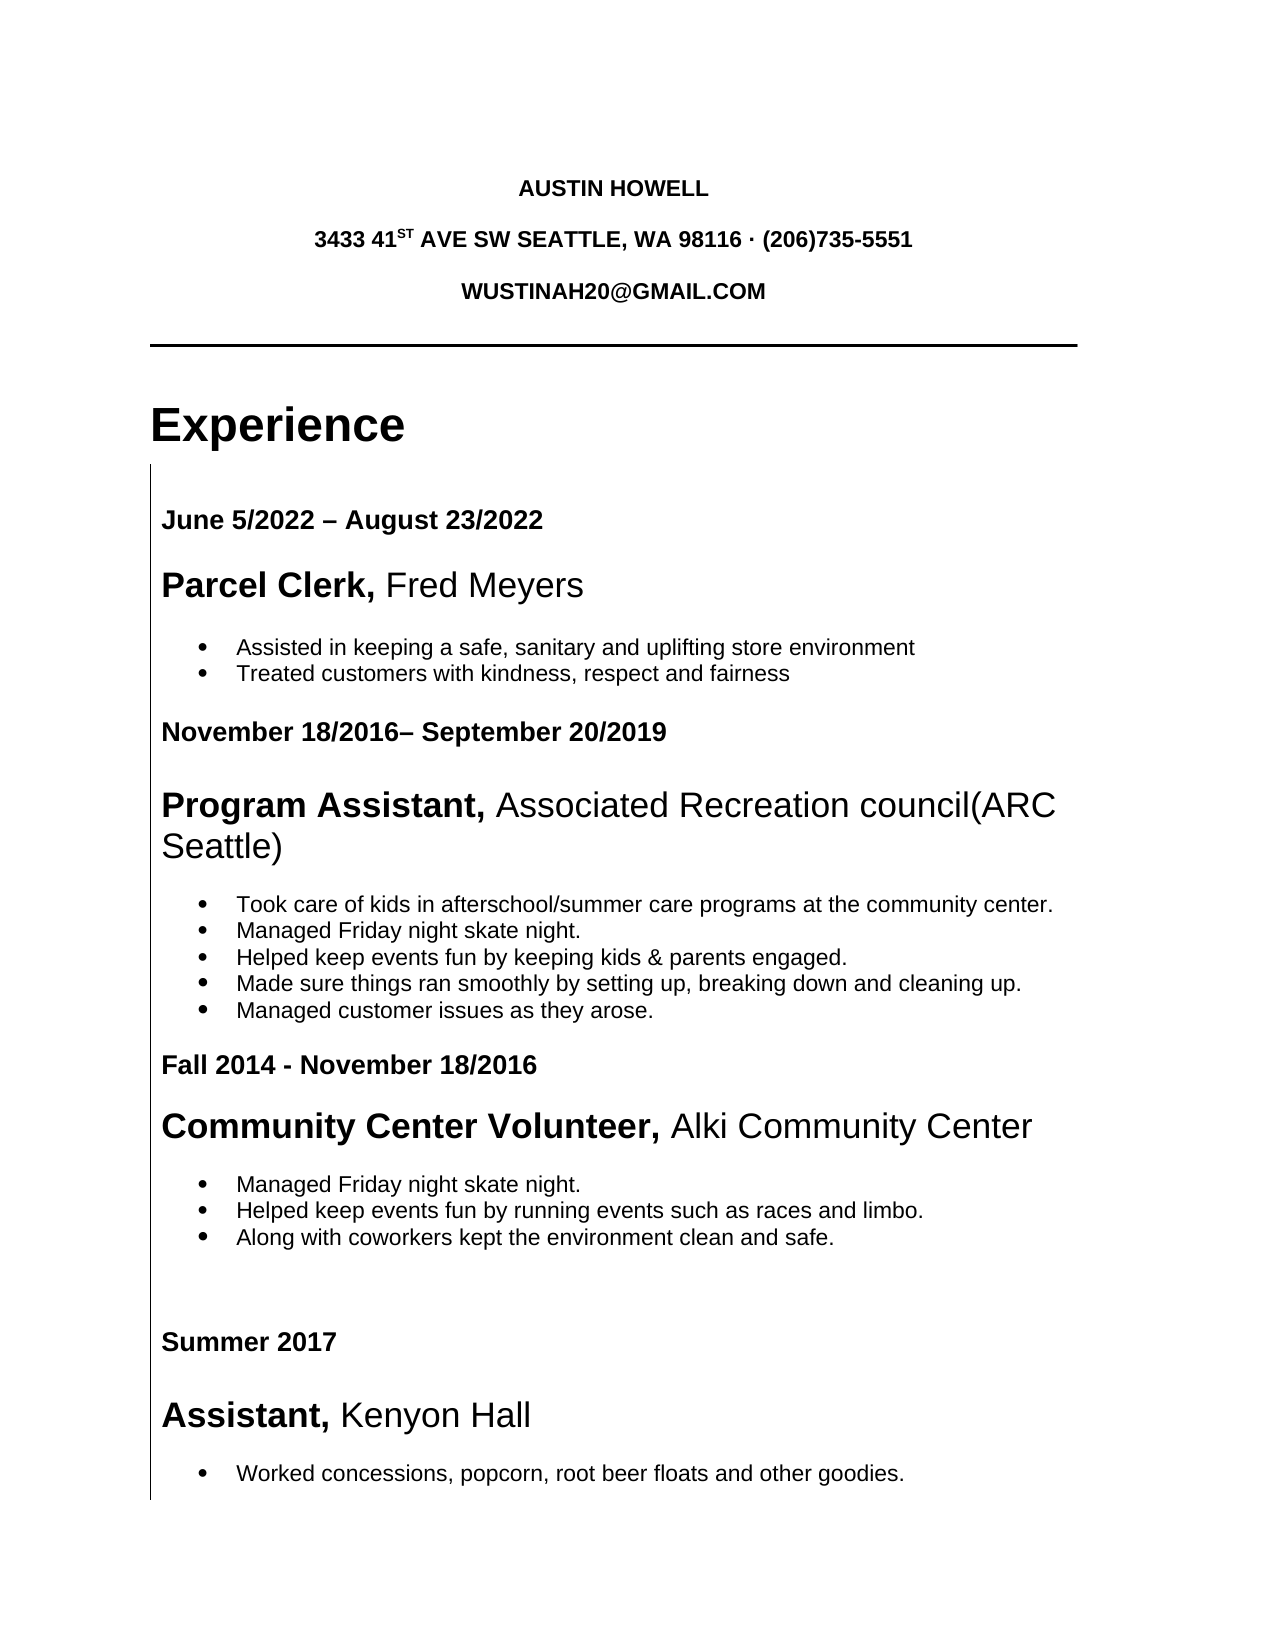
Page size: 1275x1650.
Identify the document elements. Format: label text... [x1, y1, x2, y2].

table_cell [151, 1286, 1125, 1500]
text Experience [150, 397, 1125, 452]
table_header June 5/2022 – August 23/2022 Parcel Clerk, Fred Meyers Assisted in keeping a safe, sanitary and uplifting store environment Treated customers with kindness, respect and fairness November 18/2016– September 20/2019 Program Assistant, Associated Recreation council(ARC Seattle) Took care of kids in afterschool/summer care programs at the community center. Managed Friday night skate night. Helped keep events fun by keeping kids & parents engaged. Made sure things ran smoothly by setting up, breaking down and cleaning up. Managed customer issues as they arose. Fall 2014 - November 18/2016 Community Center Volunteer, Alki Community Center Managed Friday night skate night. Helped keep events fun by running events such as races and limbo. Along with coworkers kept the environment clean and safe. [151, 464, 1125, 1286]
table_header Austin Howell 3433 41st ave sw Seattle, WA 98116 · (206)735-5551 Wustinah20@gmail.com [150, 150, 1077, 344]
